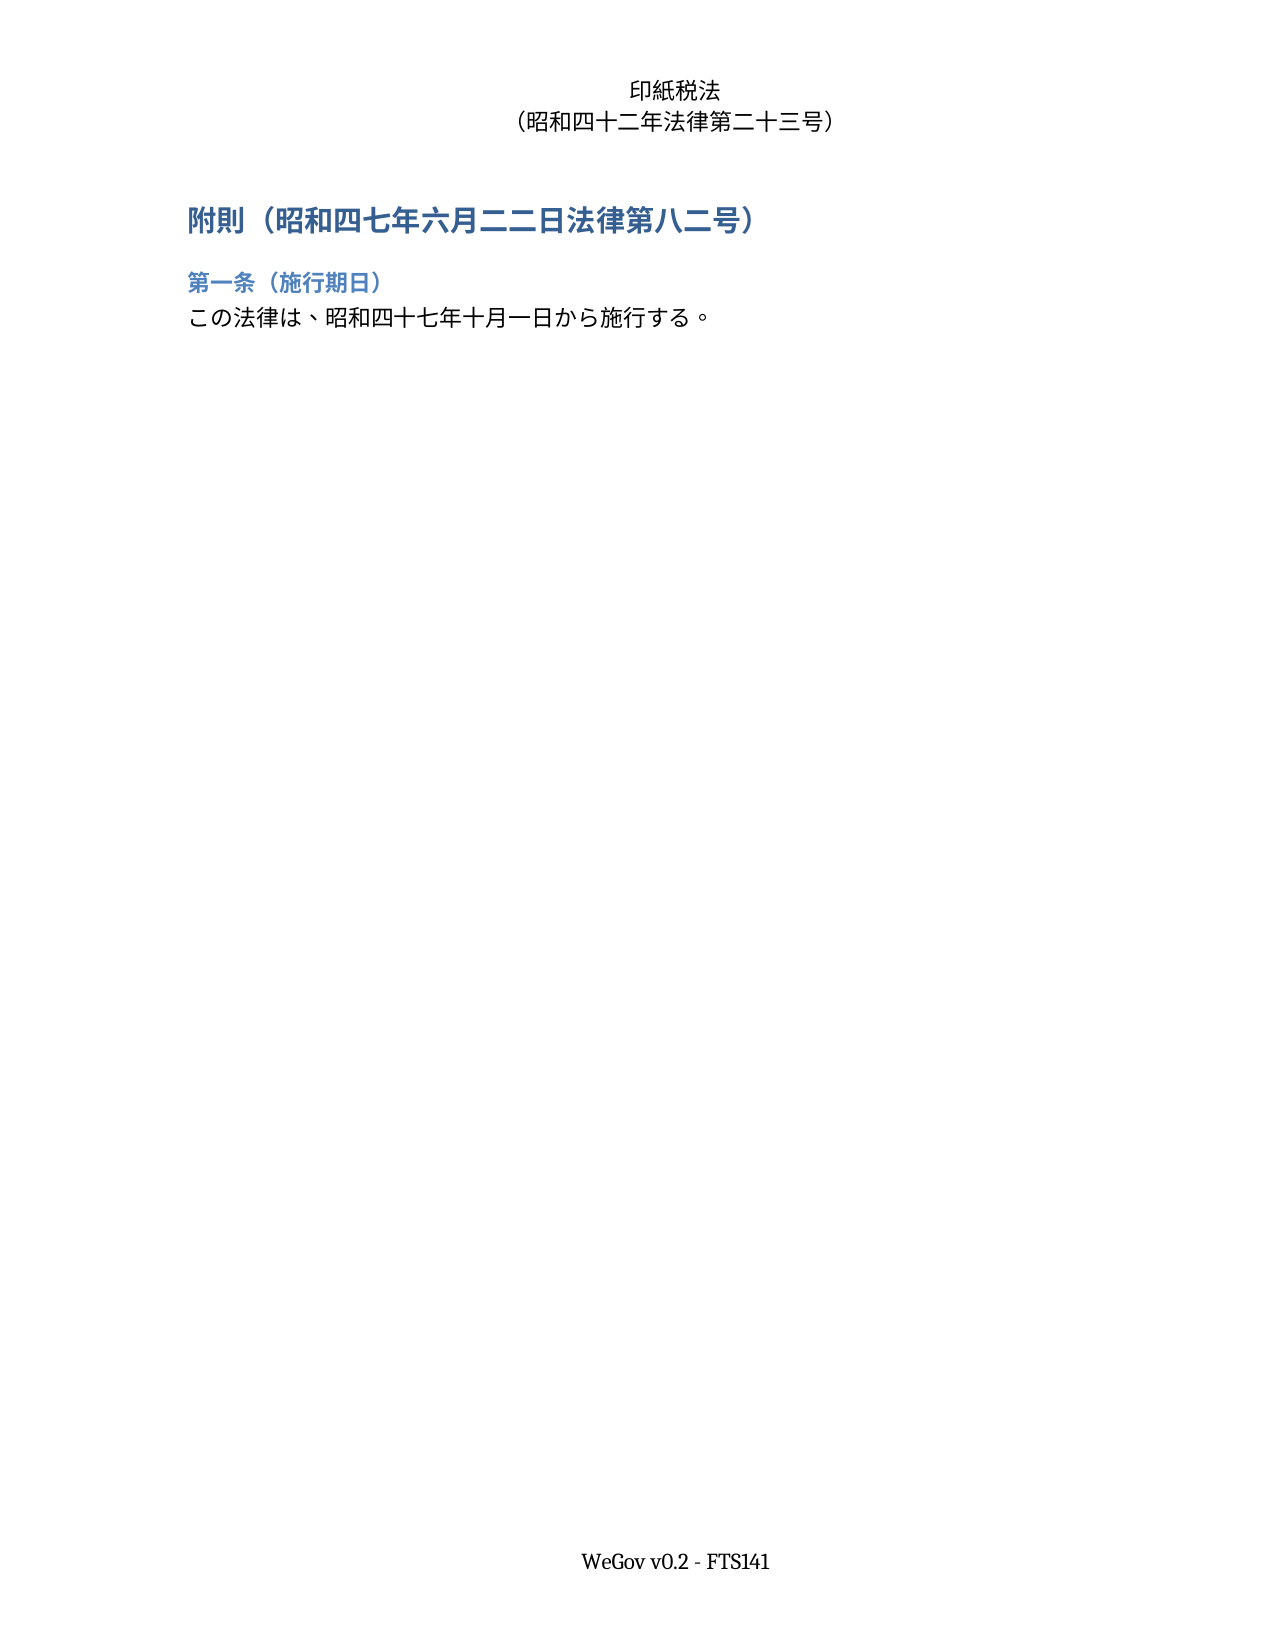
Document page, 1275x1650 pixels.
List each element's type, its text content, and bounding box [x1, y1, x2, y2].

subtitle 第一条（施行期日） [187, 266, 1087, 298]
subtitle 附則（昭和四七年六月二二日法律第八二号） [187, 200, 1087, 240]
text この法律は、昭和四十七年十月一日から施行する。 [187, 302, 1087, 334]
